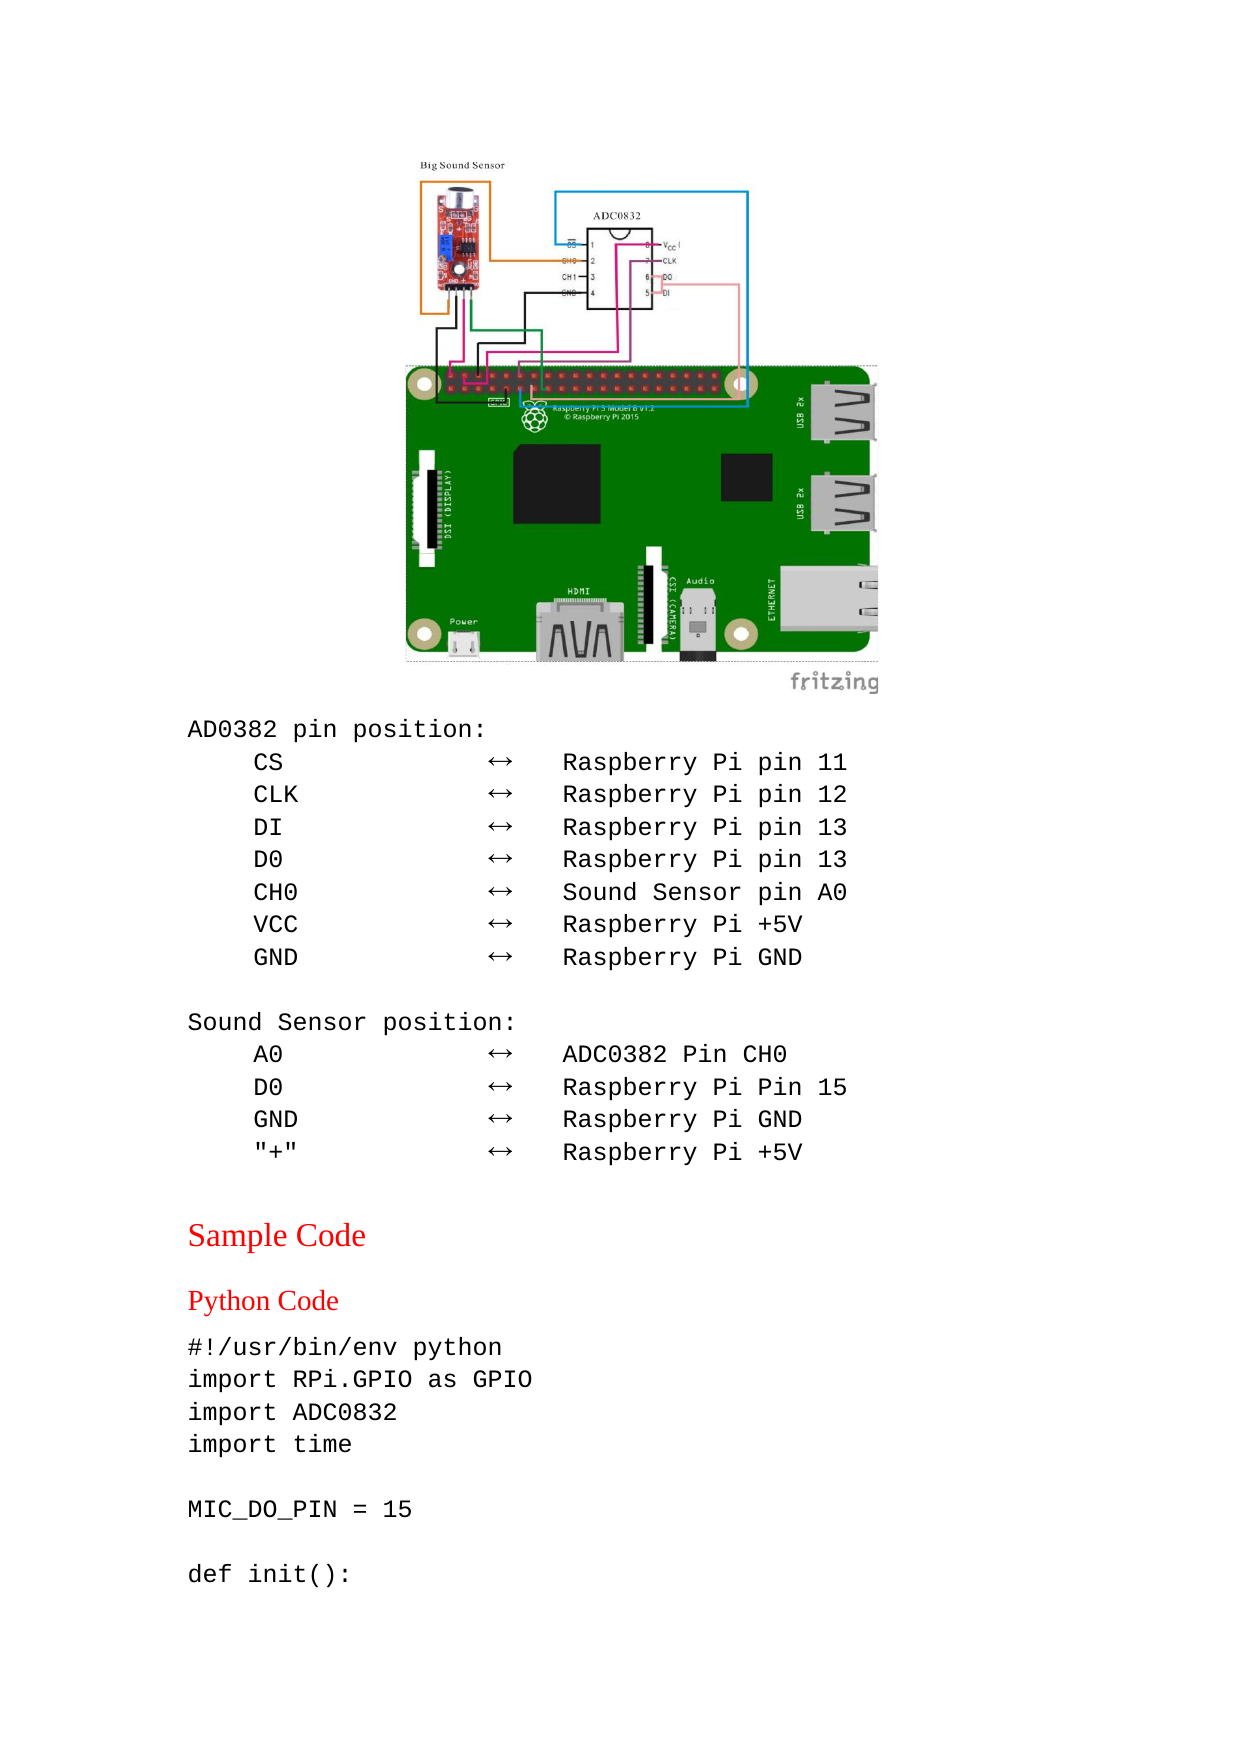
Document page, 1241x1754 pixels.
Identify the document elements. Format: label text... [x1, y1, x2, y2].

text import ADC0832 [187, 1397, 1053, 1429]
text def init(): [187, 1559, 1053, 1592]
text GND Raspberry Pi GND [253, 942, 1053, 974]
text GND Raspberry Pi GND [253, 1104, 1053, 1137]
text D0 Raspberry Pi Pin 15 [253, 1072, 1053, 1104]
text Sample Code [187, 1202, 1053, 1267]
text CS Raspberry Pi pin 11 [253, 747, 1053, 779]
text "+" Raspberry Pi +5V [253, 1137, 1053, 1169]
text MIC_DO_PIN = 15 [187, 1494, 1053, 1527]
text DI Raspberry Pi pin 13 [253, 812, 1053, 844]
text Python Code [187, 1267, 1053, 1332]
text A0 ADC0382 Pin CH0 [253, 1039, 1053, 1072]
text CH0 Sound Sensor pin A0 [253, 877, 1053, 909]
picture [405, 162, 879, 694]
text #!/usr/bin/env python [187, 1332, 1053, 1364]
text CLK Raspberry Pi pin 12 [253, 779, 1053, 812]
text import time [187, 1429, 1053, 1462]
text VCC Raspberry Pi +5V [253, 909, 1053, 942]
text import RPi.GPIO as GPIO [187, 1364, 1053, 1397]
text D0 Raspberry Pi pin 13 [253, 844, 1053, 877]
text Sound Sensor position: [187, 1007, 1053, 1039]
text AD0382 pin position: [187, 714, 1053, 747]
